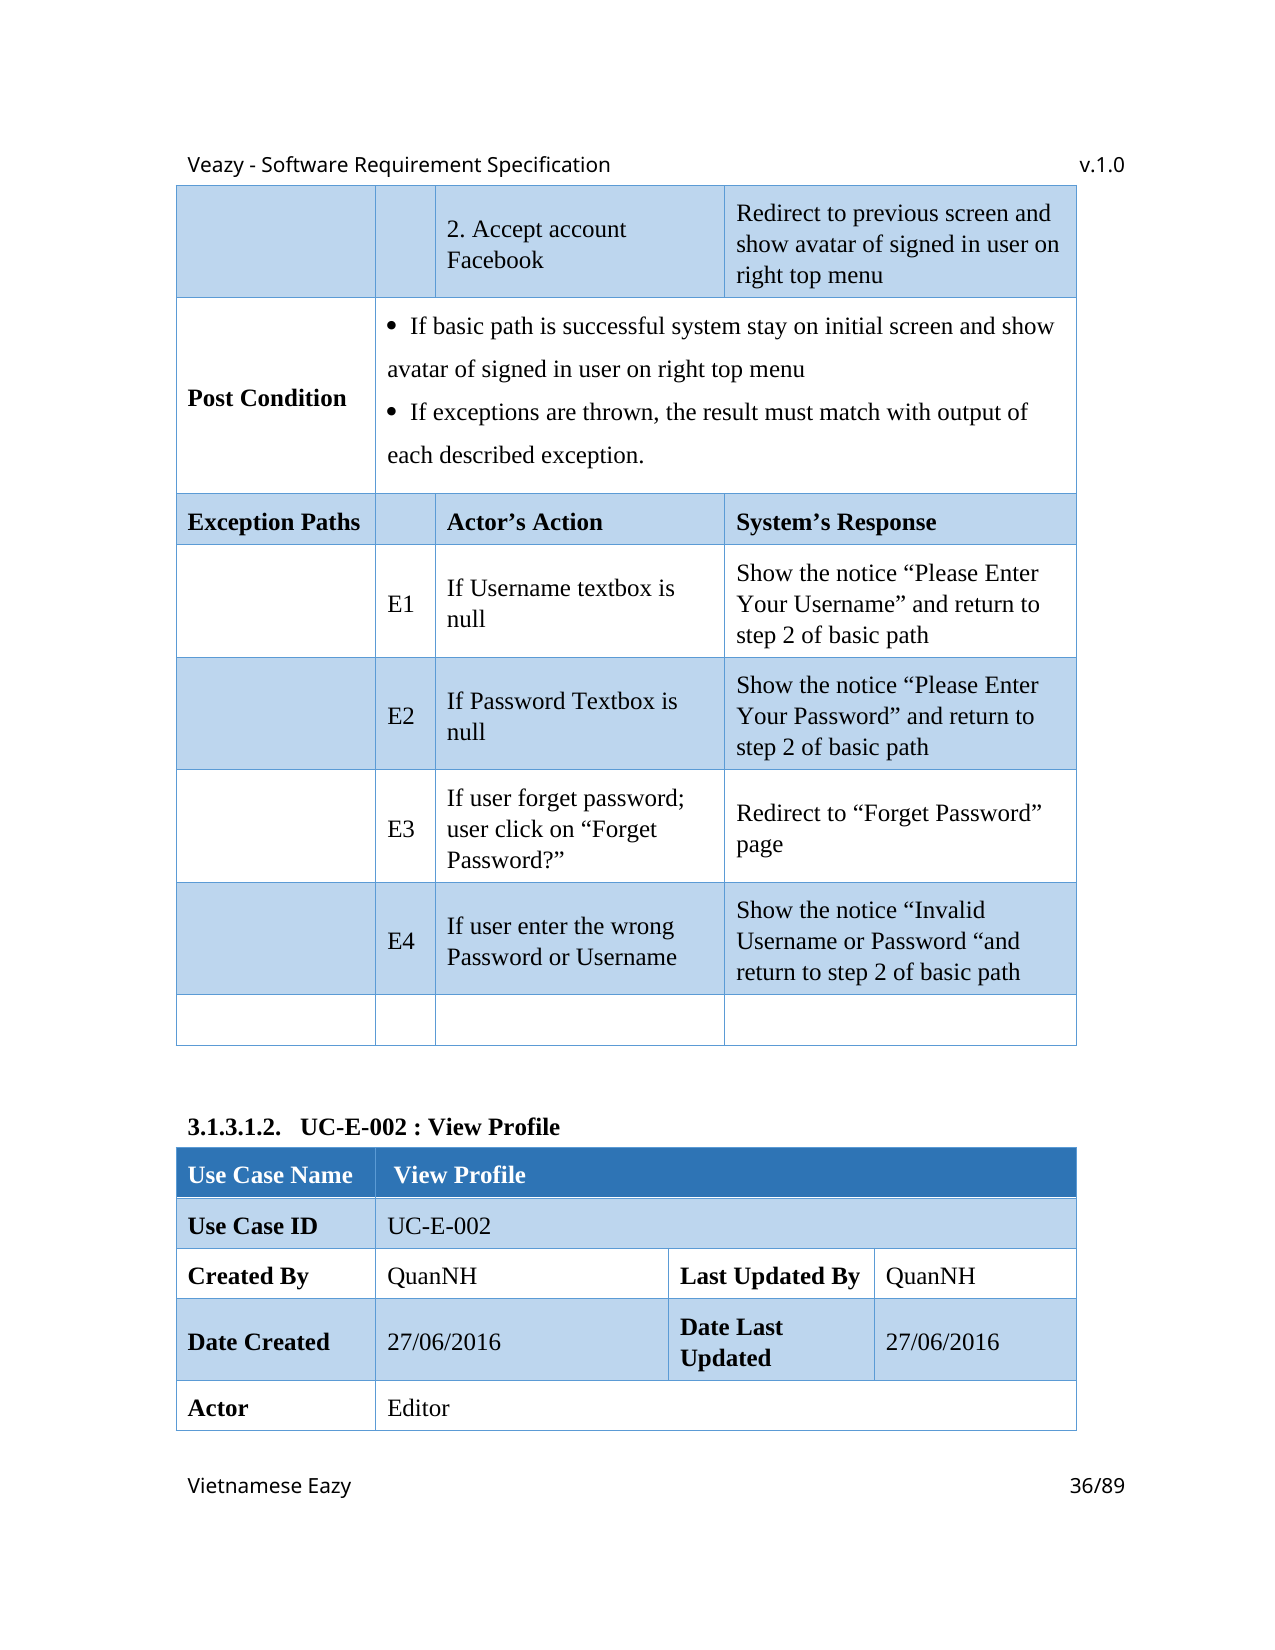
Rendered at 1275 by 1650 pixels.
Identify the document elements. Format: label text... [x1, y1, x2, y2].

table_cell Actor’s Action [436, 494, 724, 544]
table_cell Last Updated By [669, 1249, 874, 1298]
table_cell System’s Response [725, 494, 1076, 544]
table_cell [177, 658, 375, 769]
table_cell If Username textbox is null [436, 545, 724, 657]
table_cell If user enter the wrong Password or Username [436, 883, 724, 994]
table_cell [177, 770, 375, 882]
table_cell Exception Paths [177, 494, 375, 544]
table_cell If Password Textbox is null [436, 658, 724, 769]
table_cell [177, 883, 375, 994]
table_cell [725, 995, 1076, 1045]
table_cell Editor [376, 1381, 1076, 1430]
table_cell Show the notice “Please Enter Your Username” and return to step 2 of basic path [725, 545, 1076, 657]
table_header View Profile [376, 1148, 1076, 1197]
table_cell 27/06/2016 [875, 1299, 1076, 1380]
table_cell Date Created [177, 1299, 375, 1380]
table_cell [376, 494, 435, 544]
table_cell [177, 995, 375, 1045]
table_cell [177, 545, 375, 657]
subtitle UC-E-002 : View Profile [187, 1112, 1087, 1141]
table_cell Redirect to “Forget Password” page [725, 770, 1076, 882]
table_cell If user forget password; user click on “Forget Password?” [436, 770, 724, 882]
table_cell E1 [376, 545, 435, 657]
table_cell QuanNH [875, 1249, 1076, 1298]
table_cell 27/06/2016 [376, 1299, 668, 1380]
table_cell UC-E-002 [376, 1199, 1076, 1248]
table_cell E2 [376, 658, 435, 769]
table_cell Post Condition [177, 298, 375, 493]
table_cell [725, 186, 1076, 297]
table_cell Show the notice “Invalid Username or Password “and return to step 2 of basic path [725, 883, 1076, 994]
table_cell [436, 995, 724, 1045]
table_cell Created By [177, 1249, 375, 1298]
table_cell Use Case ID [177, 1199, 375, 1248]
table_header Use Case Name [177, 1148, 375, 1197]
table_cell [177, 186, 375, 297]
table_cell 2. Accept account Facebook [436, 186, 724, 297]
table_cell [376, 186, 435, 297]
table_cell Date Last Updated [669, 1299, 874, 1380]
table_cell E4 [376, 883, 435, 994]
table_cell Actor [177, 1381, 375, 1430]
table_cell [376, 995, 435, 1045]
table_cell If basic path is successful system stay on initial screen and show avatar of signed in user on right top menu If exceptions are thrown, the result must match with output of each described exception. [376, 298, 1076, 493]
table_cell QuanNH [376, 1249, 668, 1298]
table_cell E3 [376, 770, 435, 882]
table_cell Show the notice “Please Enter Your Password” and return to step 2 of basic path [725, 658, 1076, 769]
